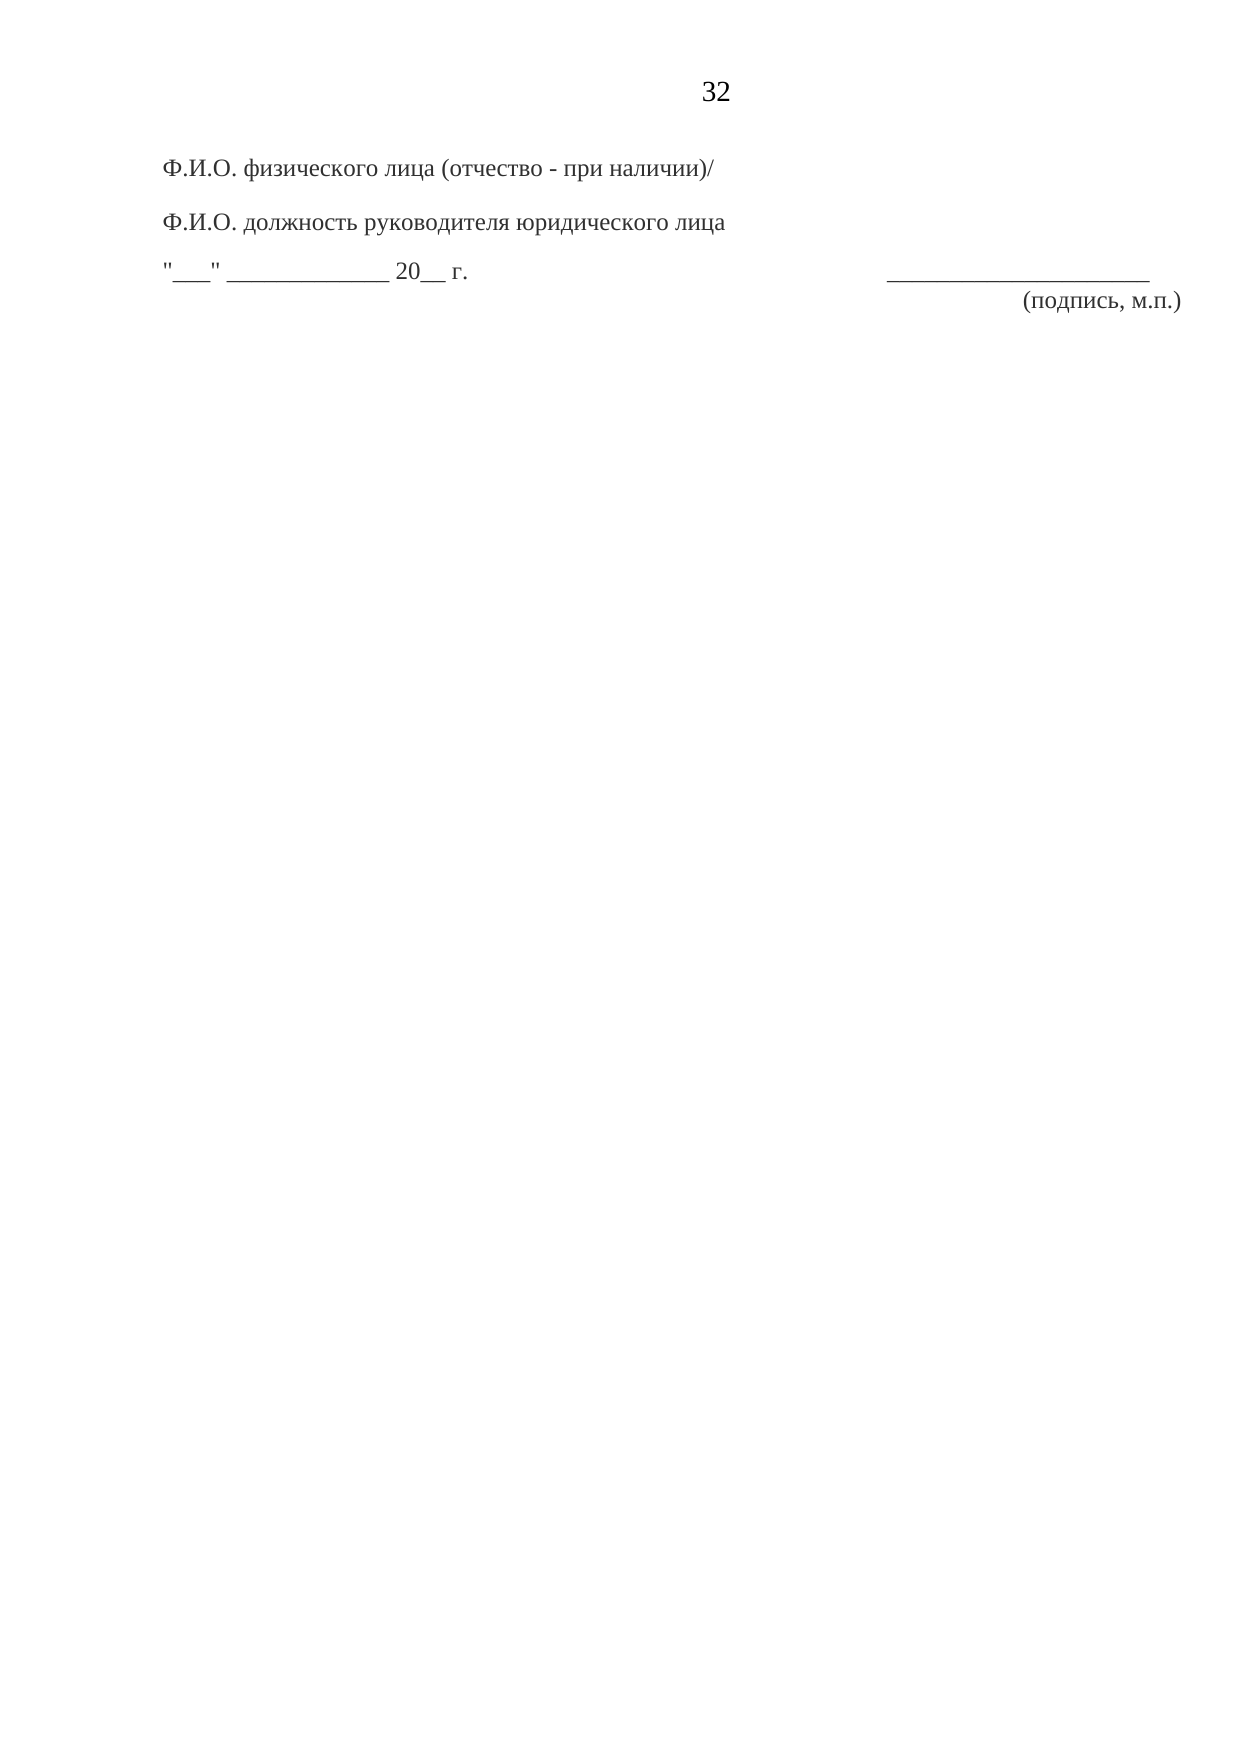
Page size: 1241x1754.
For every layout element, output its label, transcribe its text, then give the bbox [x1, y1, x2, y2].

text "___" _____________ 20__ г. _____________________ [162, 256, 1181, 285]
text (подпись, м.п.) [162, 285, 1181, 314]
text Ф.И.О. должность руководителя юридического лица [162, 207, 1181, 235]
text Ф.И.О. физического лица (отчество - при наличии)/ [162, 153, 1181, 182]
